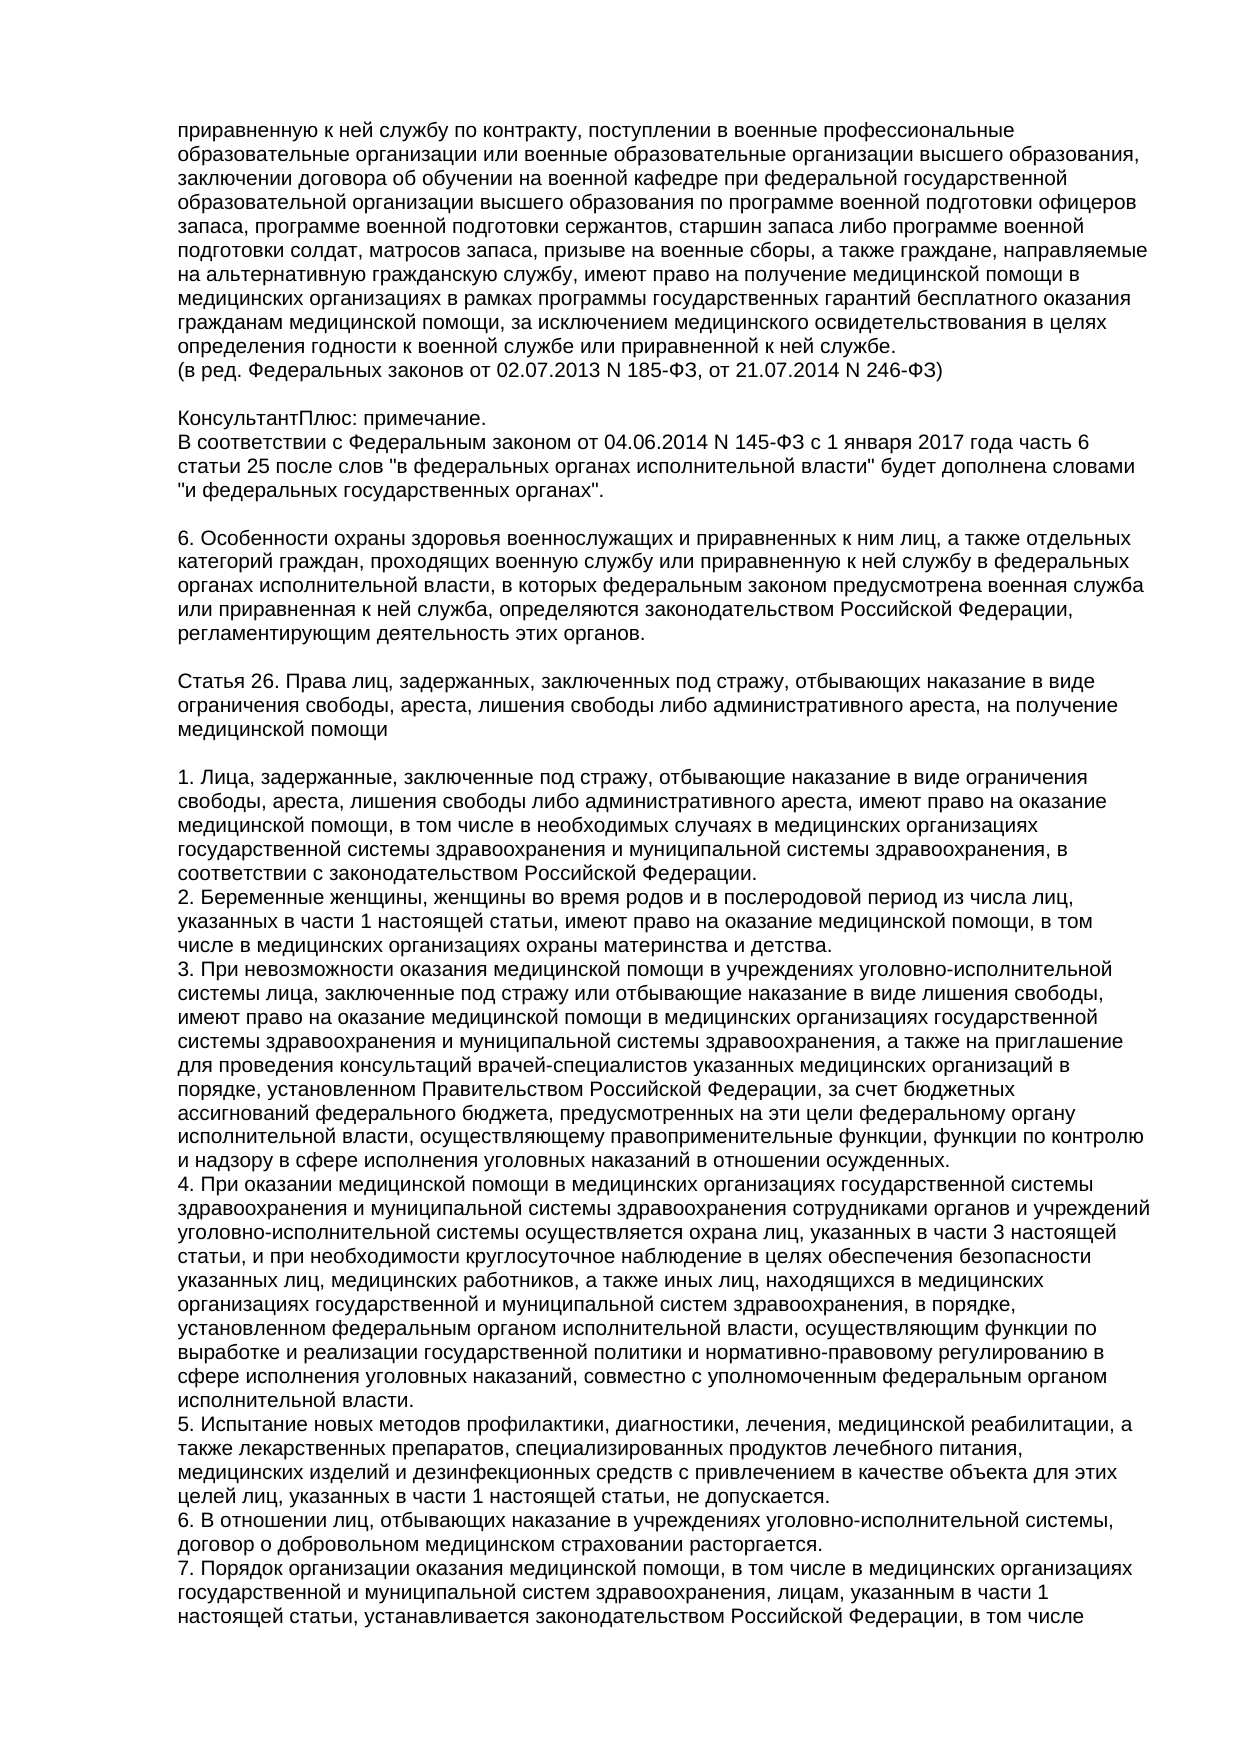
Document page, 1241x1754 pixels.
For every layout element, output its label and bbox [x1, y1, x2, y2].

text [177, 118, 1152, 1627]
